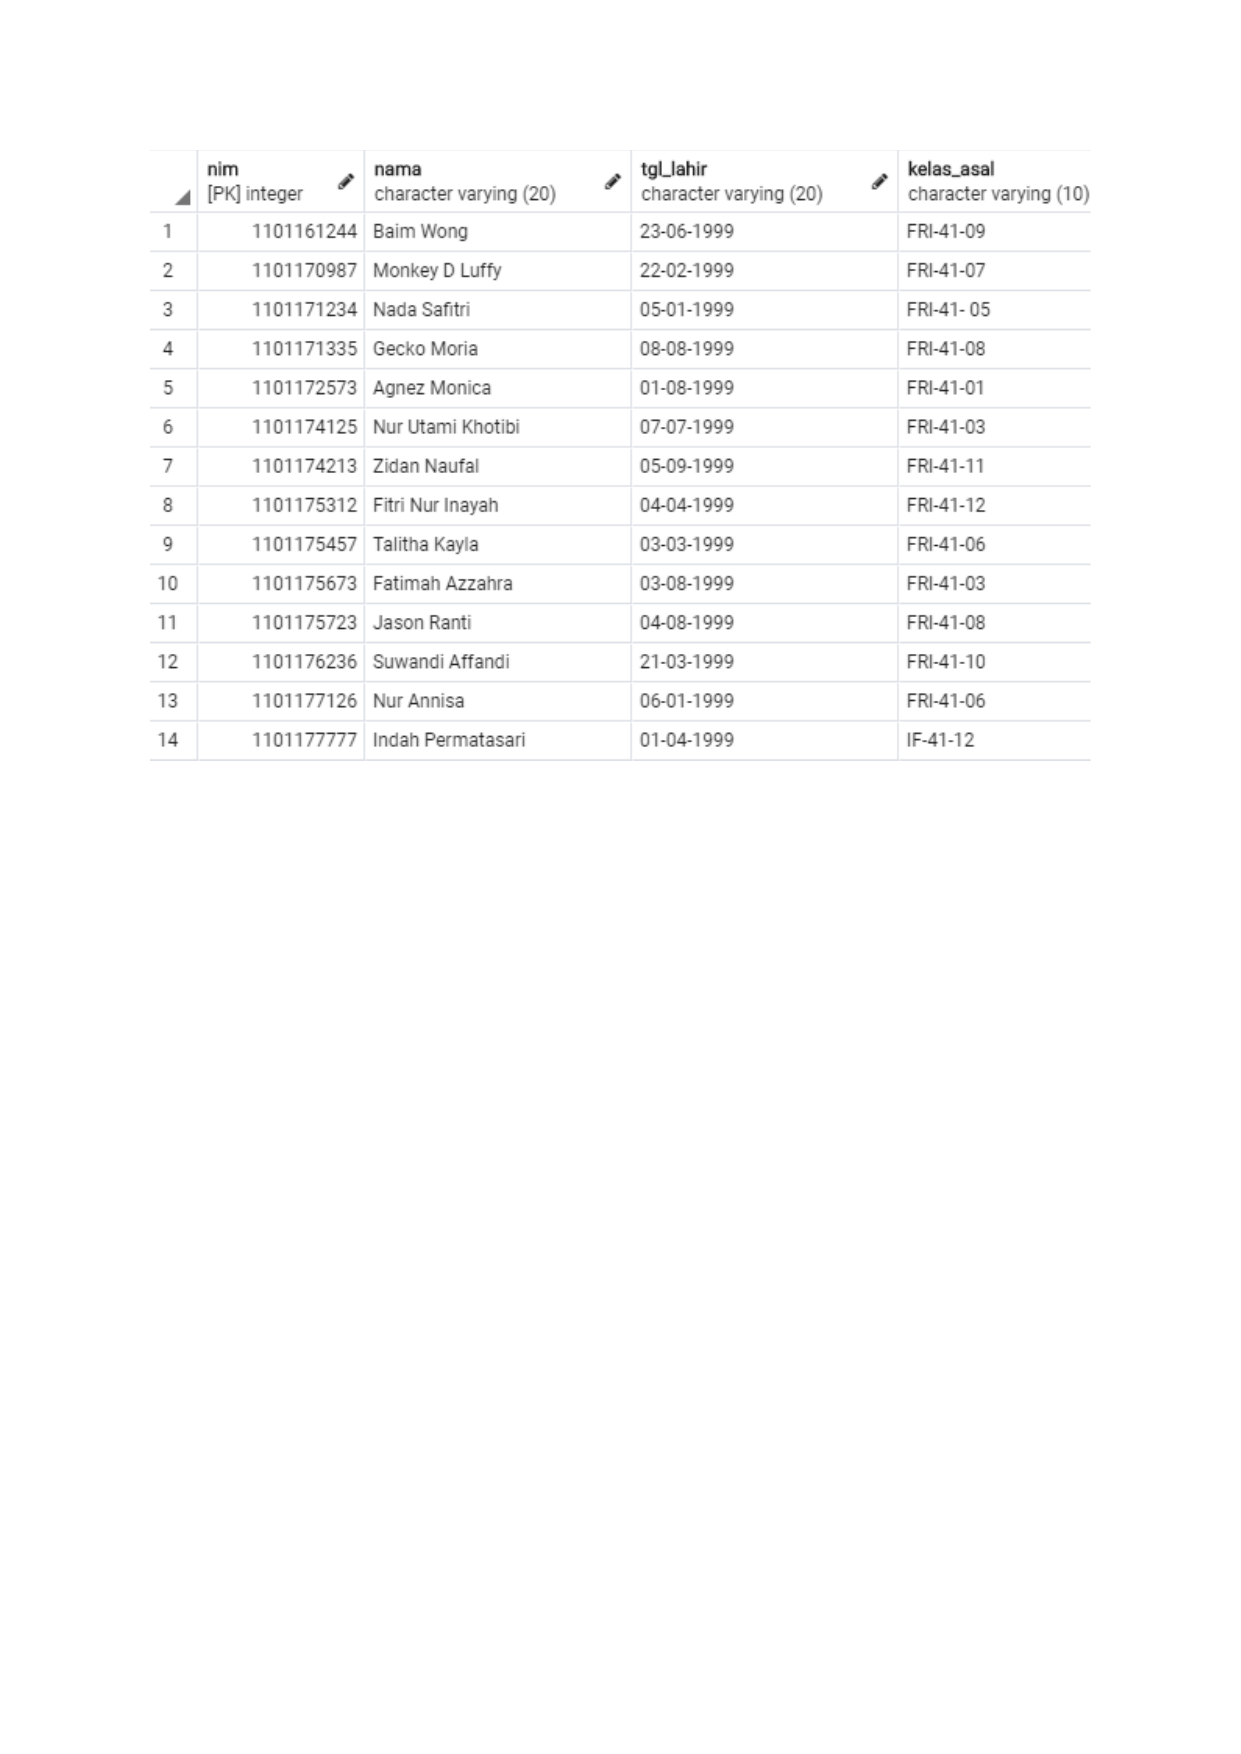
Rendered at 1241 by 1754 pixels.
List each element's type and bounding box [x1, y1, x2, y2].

picture [150, 150, 1091, 761]
